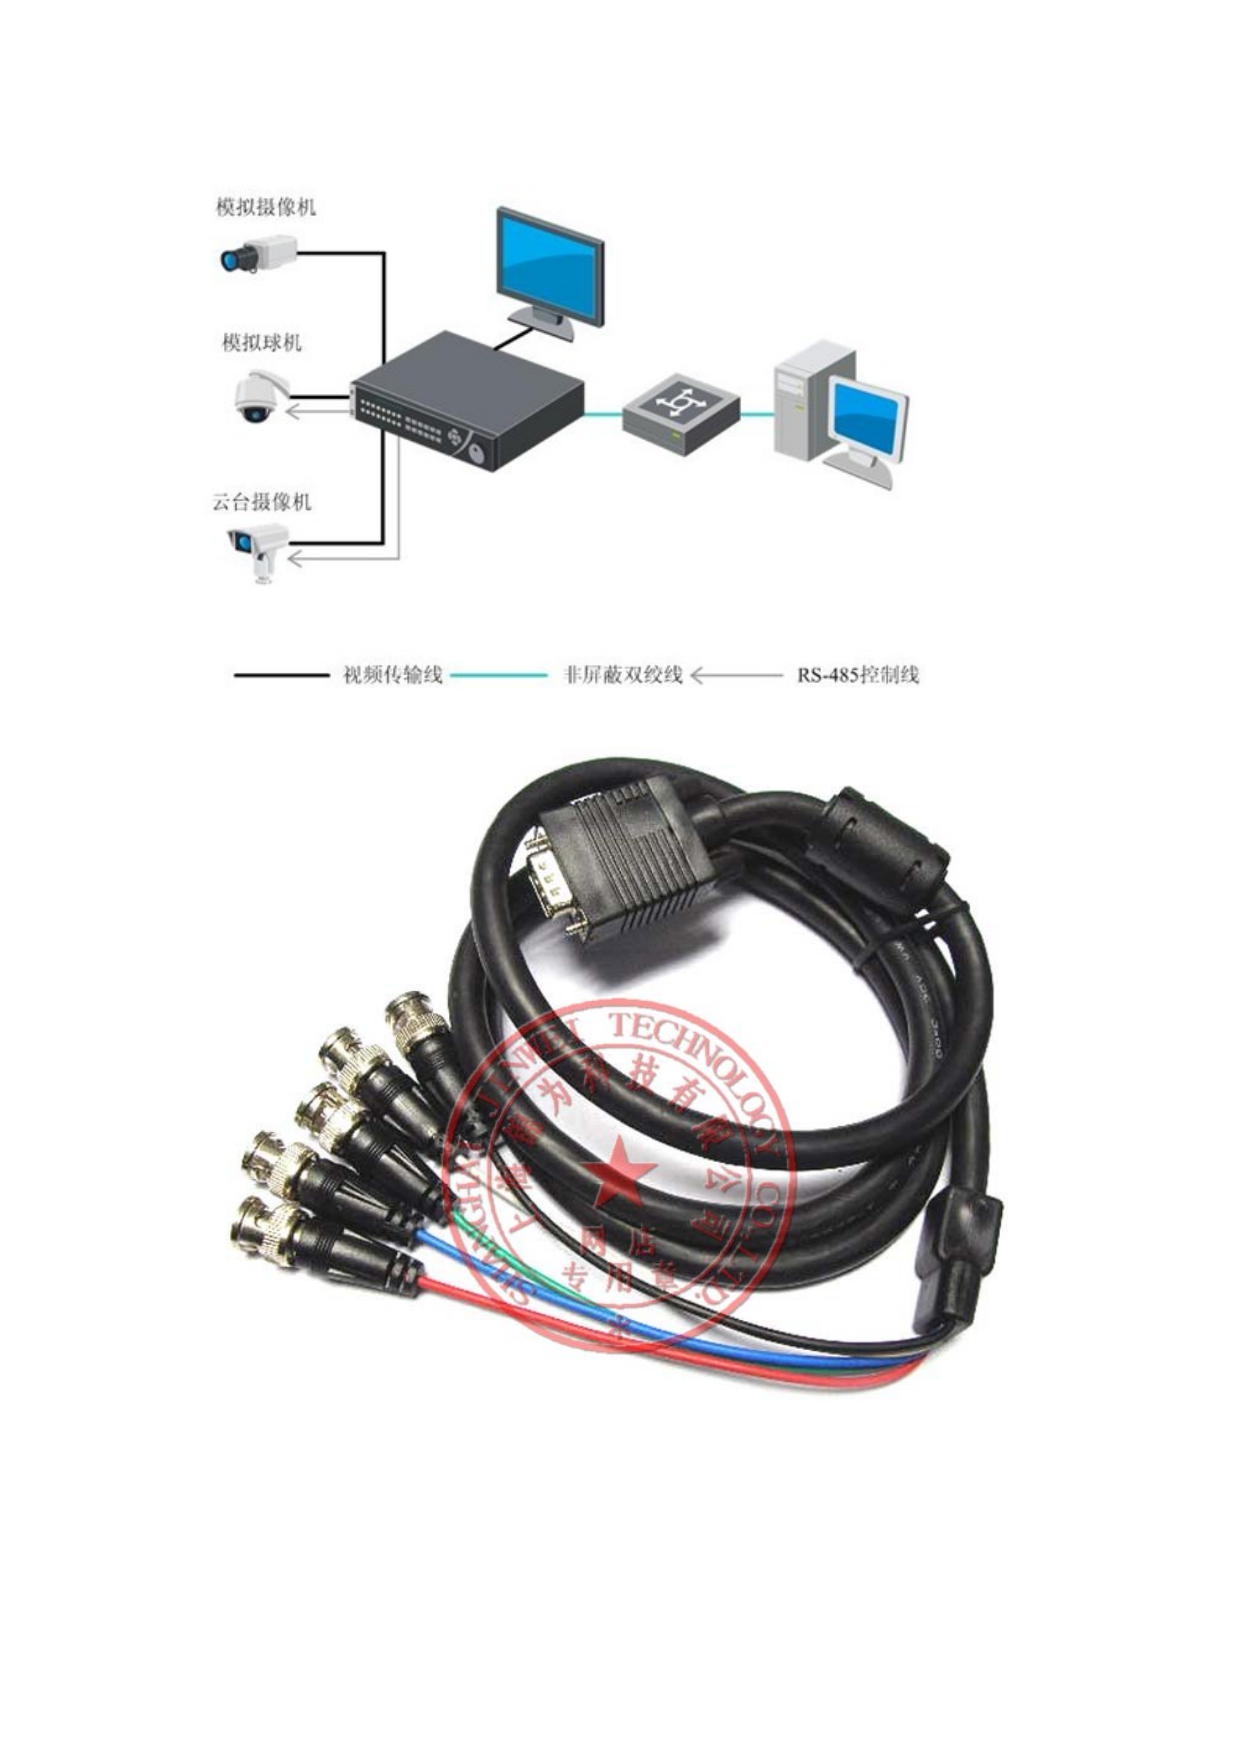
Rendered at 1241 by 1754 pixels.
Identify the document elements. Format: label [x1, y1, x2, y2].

picture [187, 162, 943, 719]
picture [187, 747, 1053, 1402]
